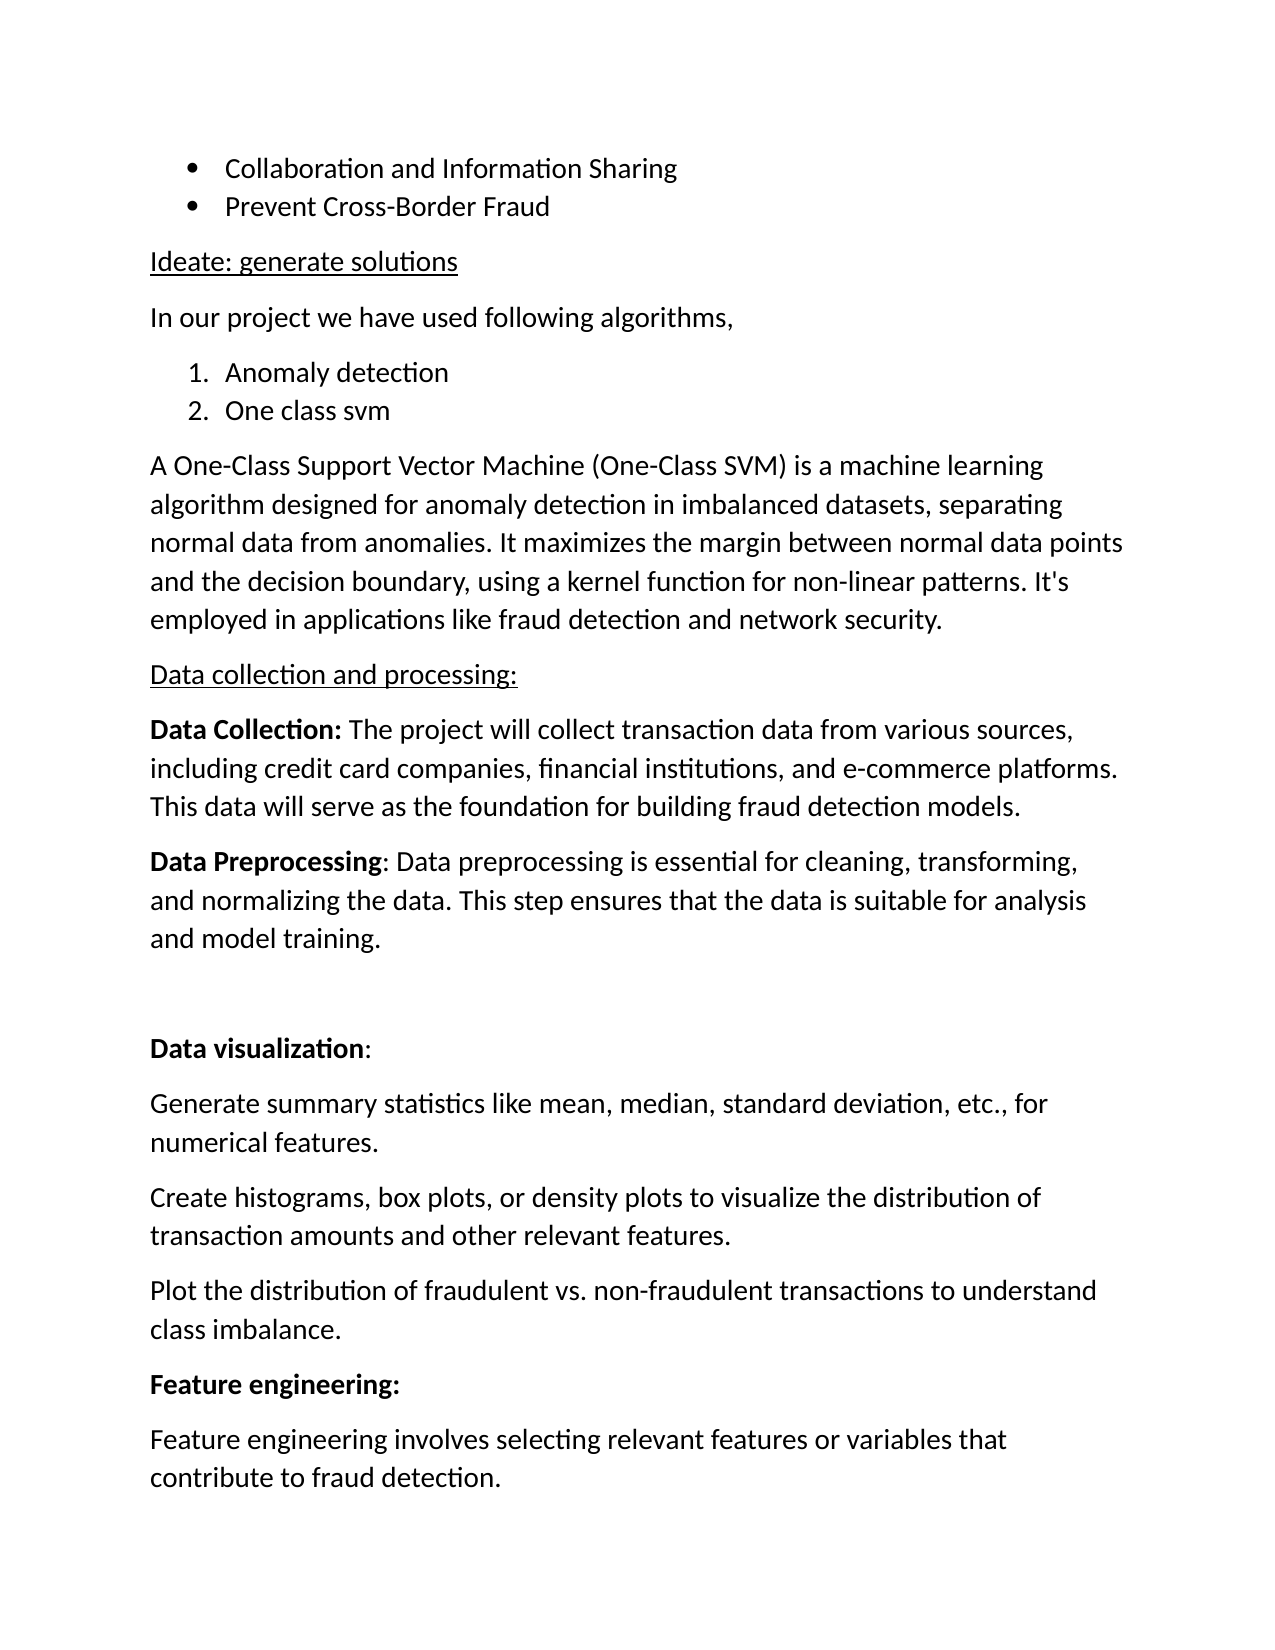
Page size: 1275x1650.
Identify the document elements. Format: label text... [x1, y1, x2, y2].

list Collaboration and Information Sharing [187, 150, 1125, 186]
text Feature engineering involves selecting relevant features or variables that contribute to fraud detection. [150, 1421, 1125, 1495]
list Anomaly detection [187, 354, 1125, 389]
text Data collection and processing: [150, 656, 1125, 692]
list One class svm [187, 392, 1125, 428]
text In our project we have used following algorithms, [150, 299, 1125, 334]
text Plot the distribution of fraudulent vs. non-fraudulent transactions to understand class imbalance. [150, 1272, 1125, 1347]
list Prevent Cross-Border Fraud [187, 188, 1125, 224]
text Data Preprocessing: Data preprocessing is essential for cleaning, transforming, and normalizing the data. This step ensures that the data is suitable for analysis and model training. [150, 843, 1125, 956]
text Ideate: generate solutions [150, 243, 1125, 279]
text Generate summary statistics like mean, median, standard deviation, etc., for numerical features. [150, 1085, 1125, 1159]
text Data visualization: [150, 1030, 1125, 1066]
text A One-Class Support Vector Machine (One-Class SVM) is a machine learning algorithm designed for anomaly detection in imbalanced datasets, separating normal data from anomalies. It maximizes the margin between normal data points and the decision boundary, using a kernel function for non-linear patterns. It's employed in applications like fraud detection and network security. [150, 447, 1125, 637]
text Feature engineering: [150, 1366, 1125, 1402]
text Data Collection: The project will collect transaction data from various sources, including credit card companies, financial institutions, and e-commerce platforms. This data will serve as the foundation for building fraud detection models. [150, 711, 1125, 824]
text Create histograms, box plots, or density plots to visualize the distribution of transaction amounts and other relevant features. [150, 1179, 1125, 1253]
